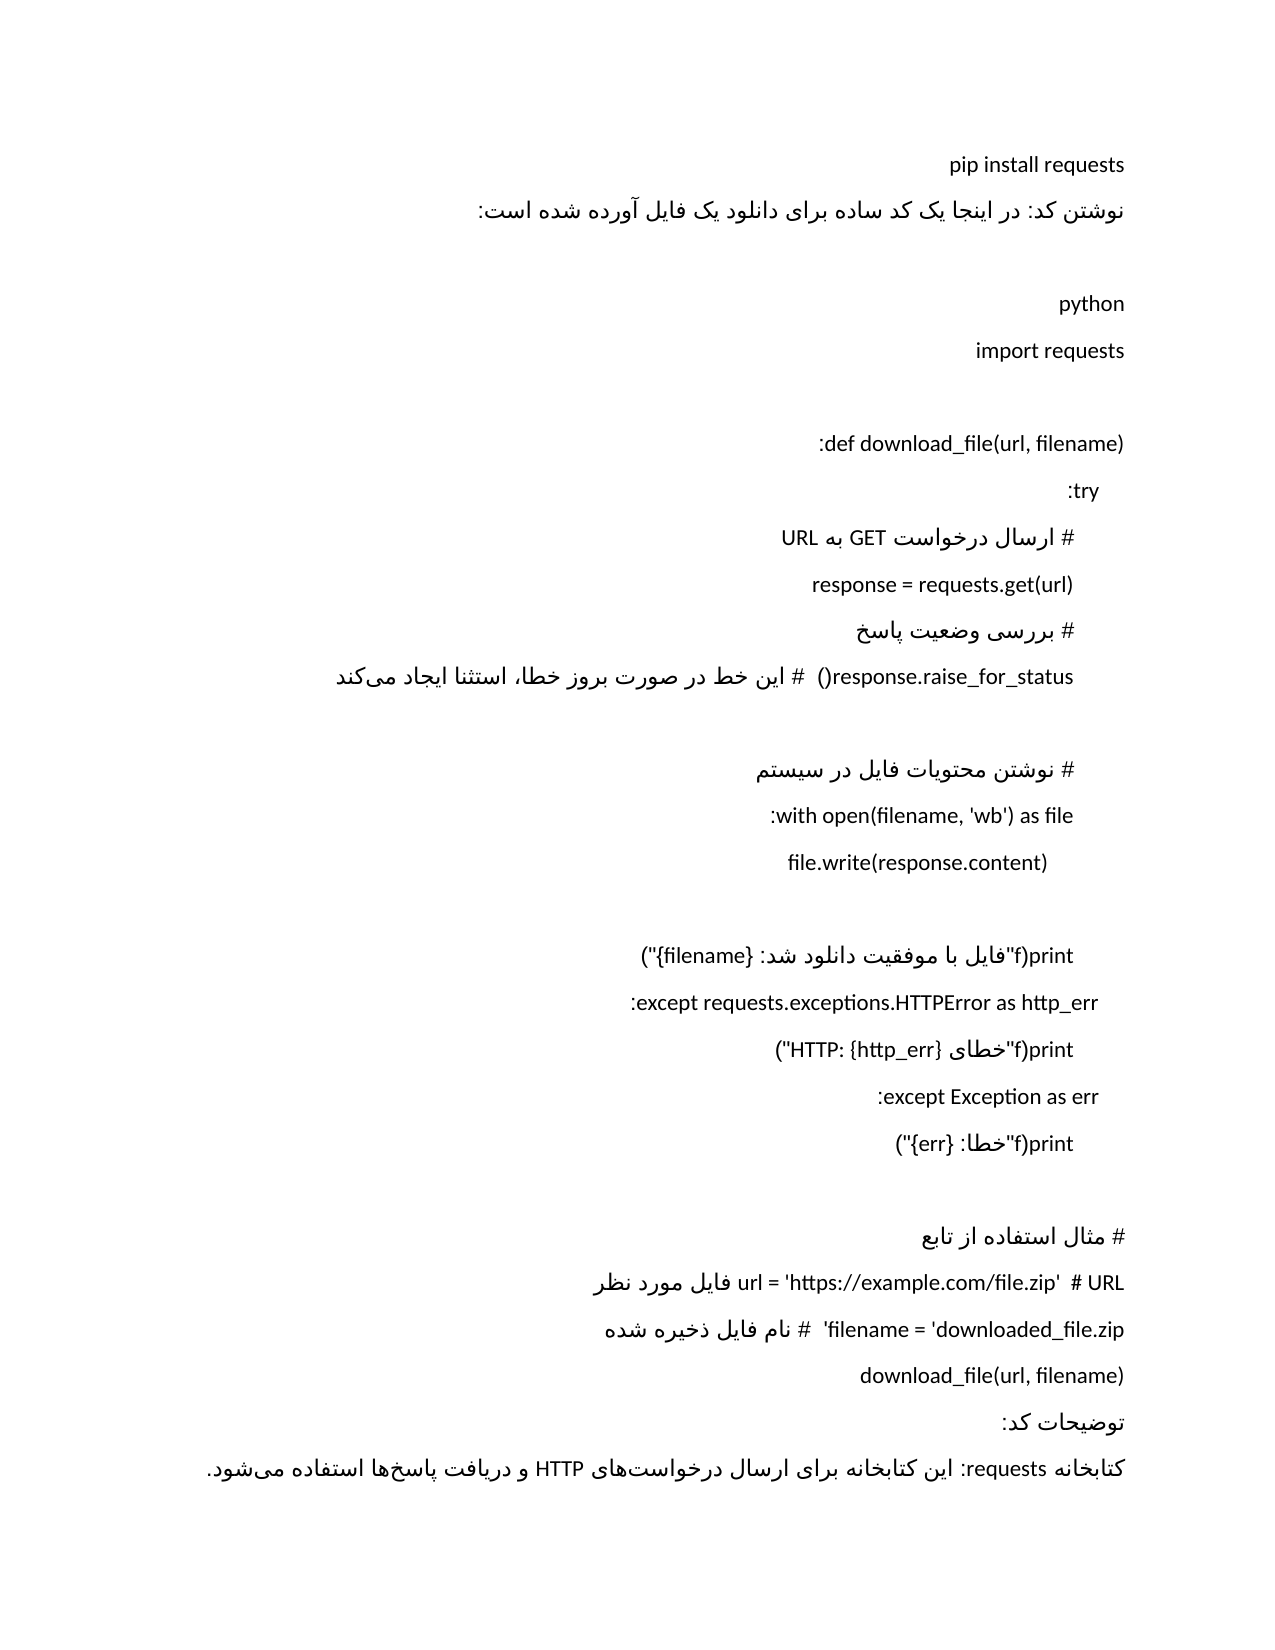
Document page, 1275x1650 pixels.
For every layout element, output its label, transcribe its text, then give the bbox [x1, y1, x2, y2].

text filename = 'downloaded_file.zip' # نام فایل ذخیره شده [150, 1315, 1125, 1343]
text try: [150, 476, 1125, 504]
text pip install requests [150, 150, 1125, 178]
text print(f"خطا: {err}") [150, 1129, 1125, 1157]
text except requests.exceptions.HTTPError as http_err: [150, 988, 1125, 1016]
text download_file(url, filename) [150, 1362, 1125, 1390]
text response = requests.get(url) [150, 570, 1125, 598]
text with open(filename, 'wb') as file: [150, 801, 1125, 829]
text file.write(response.content) [150, 848, 1125, 876]
text response.raise_for_status() # این خط در صورت بروز خطا، استثنا ایجاد می‌کند [150, 662, 1125, 690]
text except Exception as err: [150, 1082, 1125, 1110]
text نوشتن کد: در اینجا یک کد ساده برای دانلود یک فایل آورده شده است: [150, 197, 1125, 223]
text print(f"خطای HTTP: {http_err}") [150, 1035, 1125, 1063]
text def download_file(url, filename): [150, 429, 1125, 457]
text url = 'https://example.com/file.zip' # URL فایل مورد نظر [150, 1268, 1125, 1296]
text # نوشتن محتویات فایل در سیستم [150, 756, 1125, 782]
text # ارسال درخواست GET به URL [150, 523, 1125, 551]
text کتابخانه requests: این کتابخانه برای ارسال درخواست‌های HTTP و دریافت پاسخ‌ها استفاده می‌شود. [150, 1454, 1125, 1482]
text توضیحات کد: [150, 1408, 1125, 1435]
text import requests [150, 336, 1125, 364]
text python [150, 289, 1125, 317]
text print(f"فایل با موفقیت دانلود شد: {filename}") [150, 942, 1125, 969]
text # بررسی وضعیت پاسخ [150, 617, 1125, 643]
text # مثال استفاده از تابع [150, 1223, 1125, 1249]
